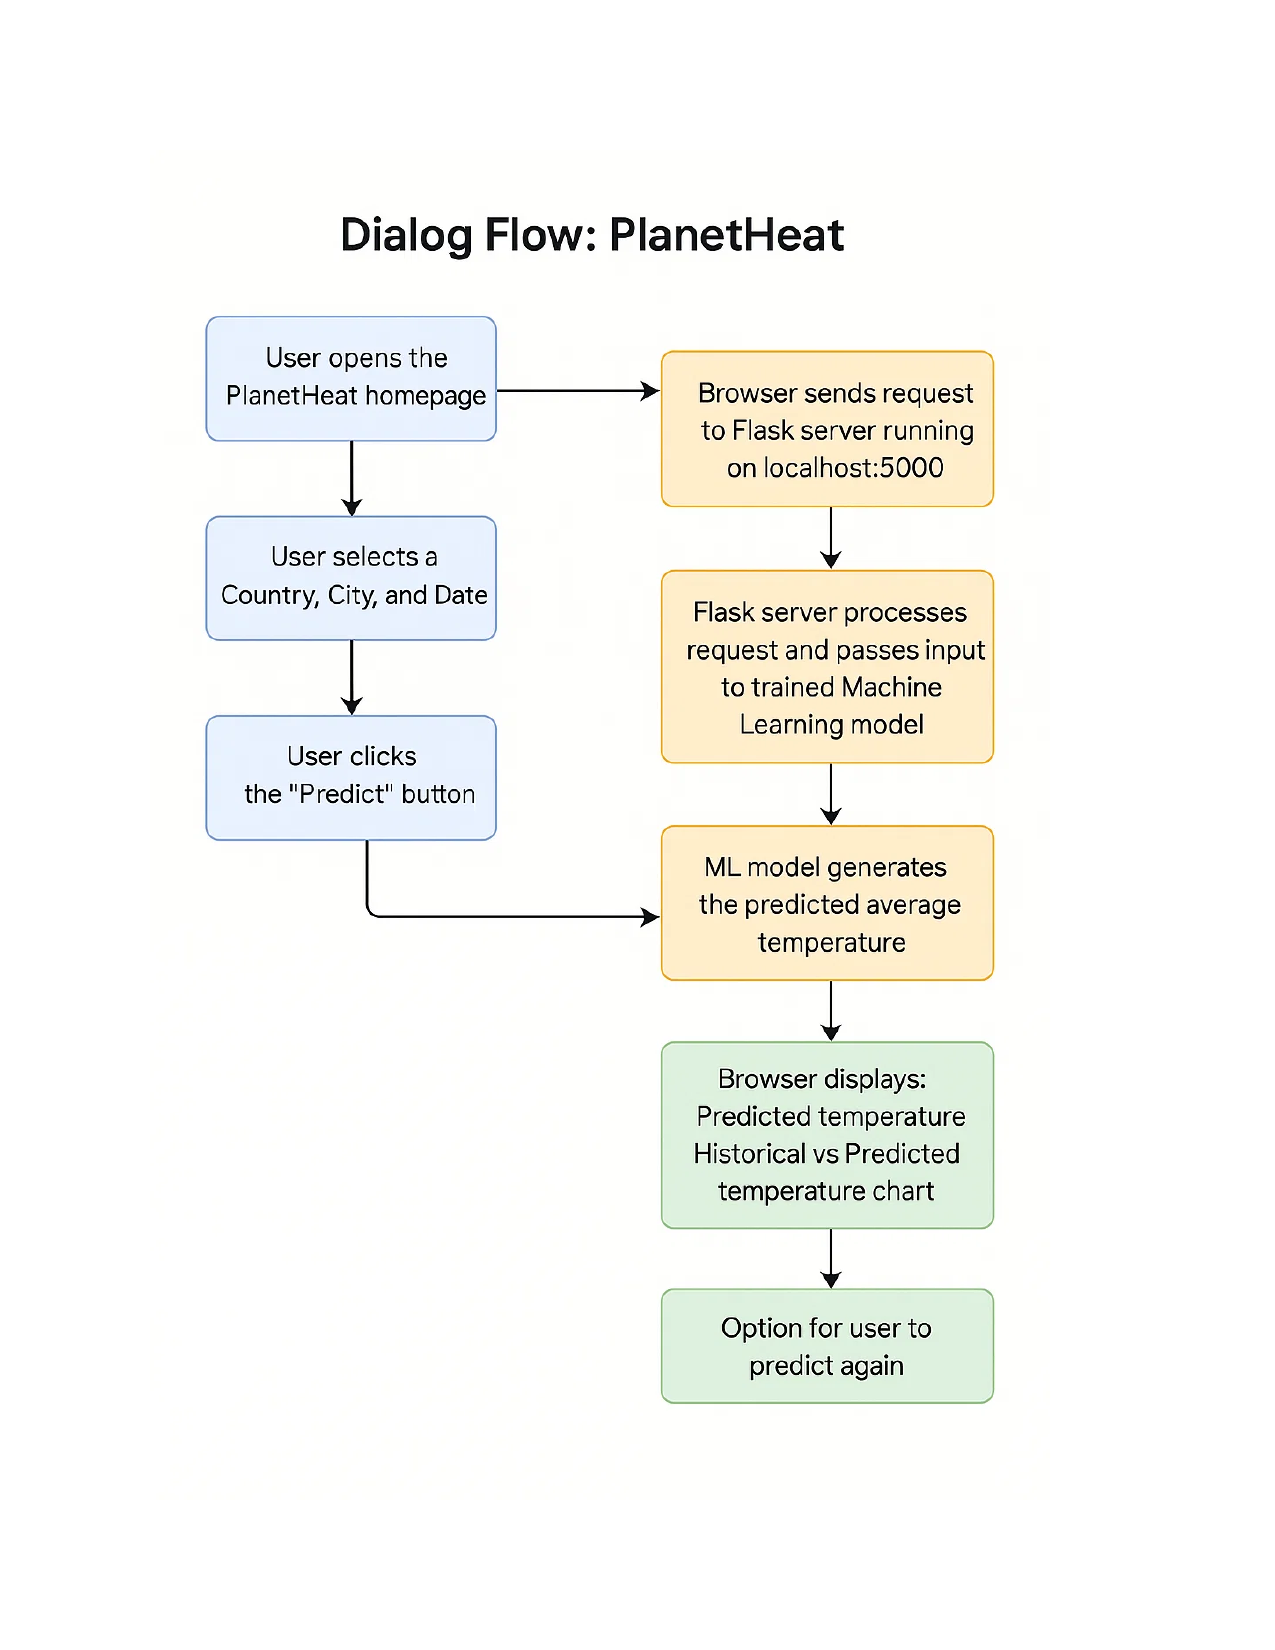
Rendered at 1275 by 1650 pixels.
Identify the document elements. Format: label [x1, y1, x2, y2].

picture [150, 150, 1050, 1500]
